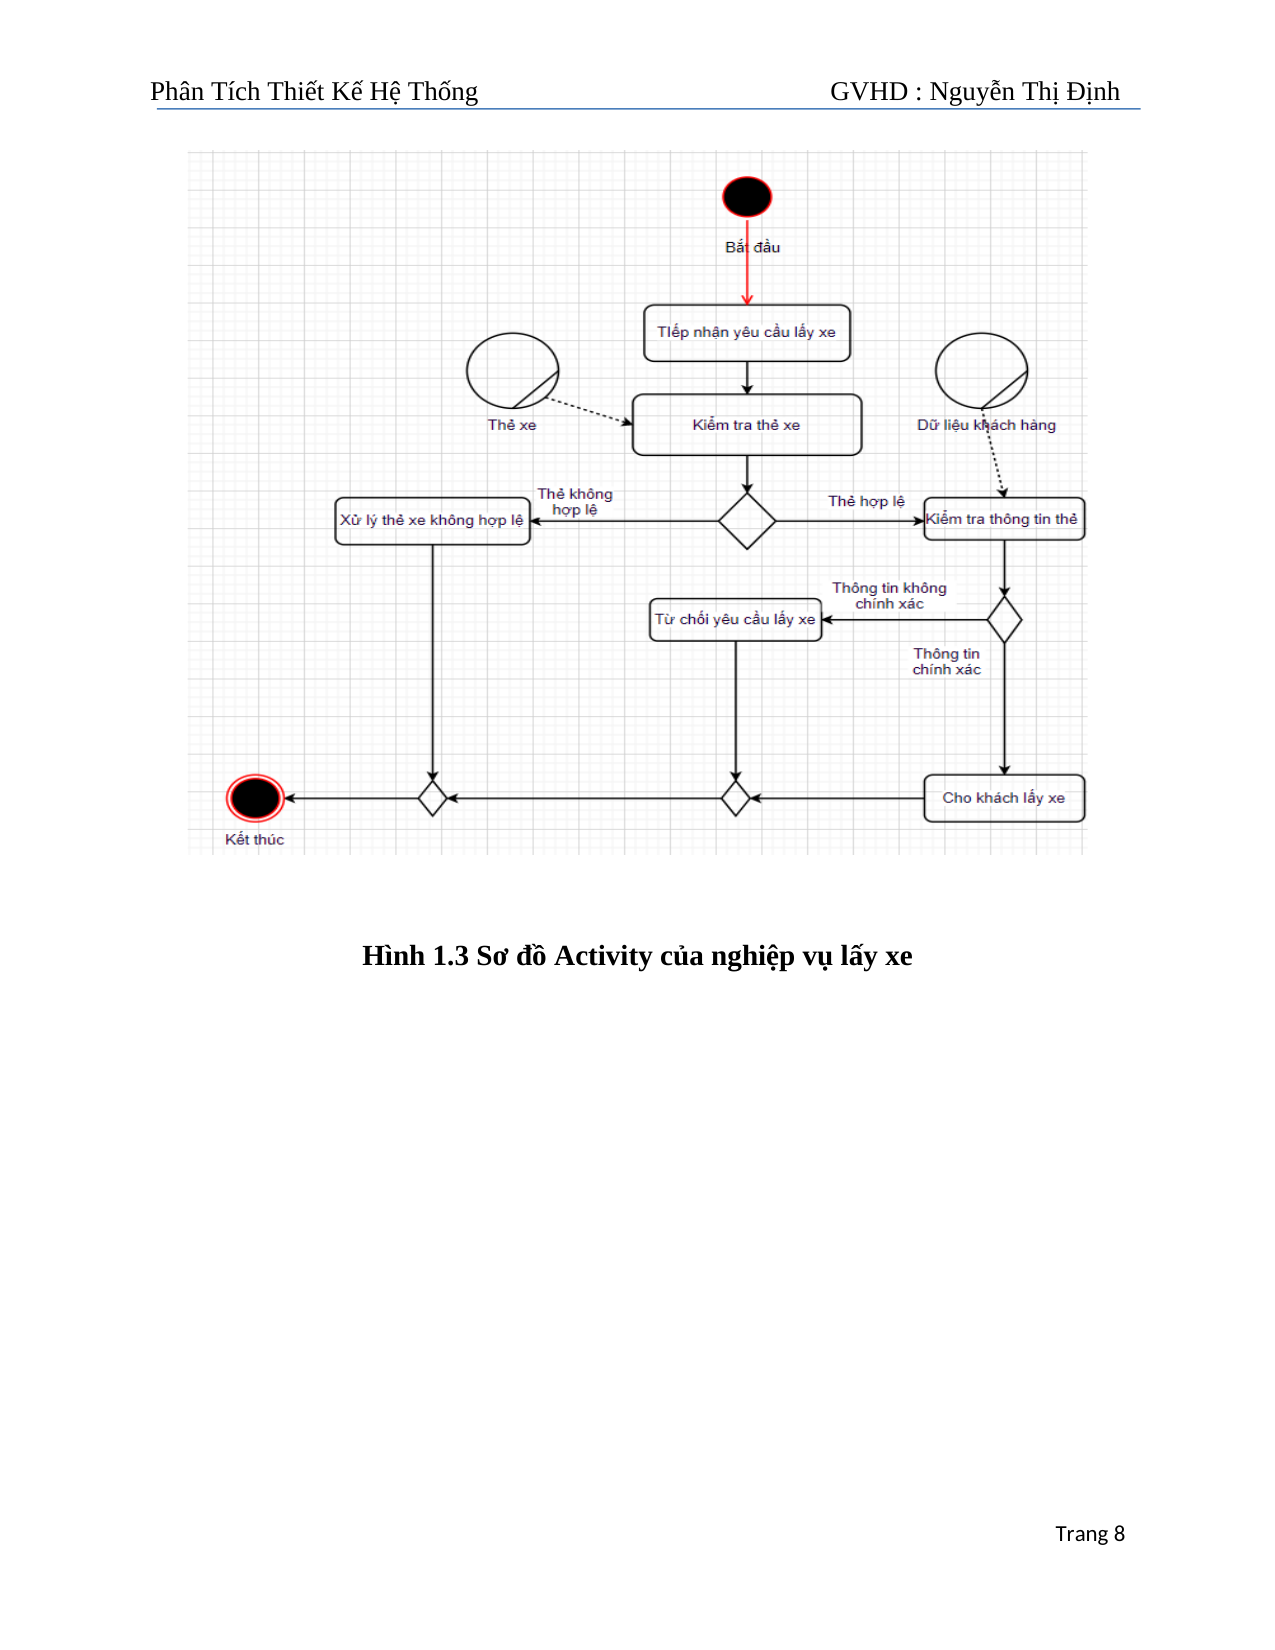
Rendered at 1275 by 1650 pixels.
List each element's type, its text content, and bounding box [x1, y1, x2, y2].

text Hình 1.3 Sơ đồ Activity của nghiệp vụ lấy xe [150, 938, 1125, 972]
picture [187, 150, 1088, 855]
